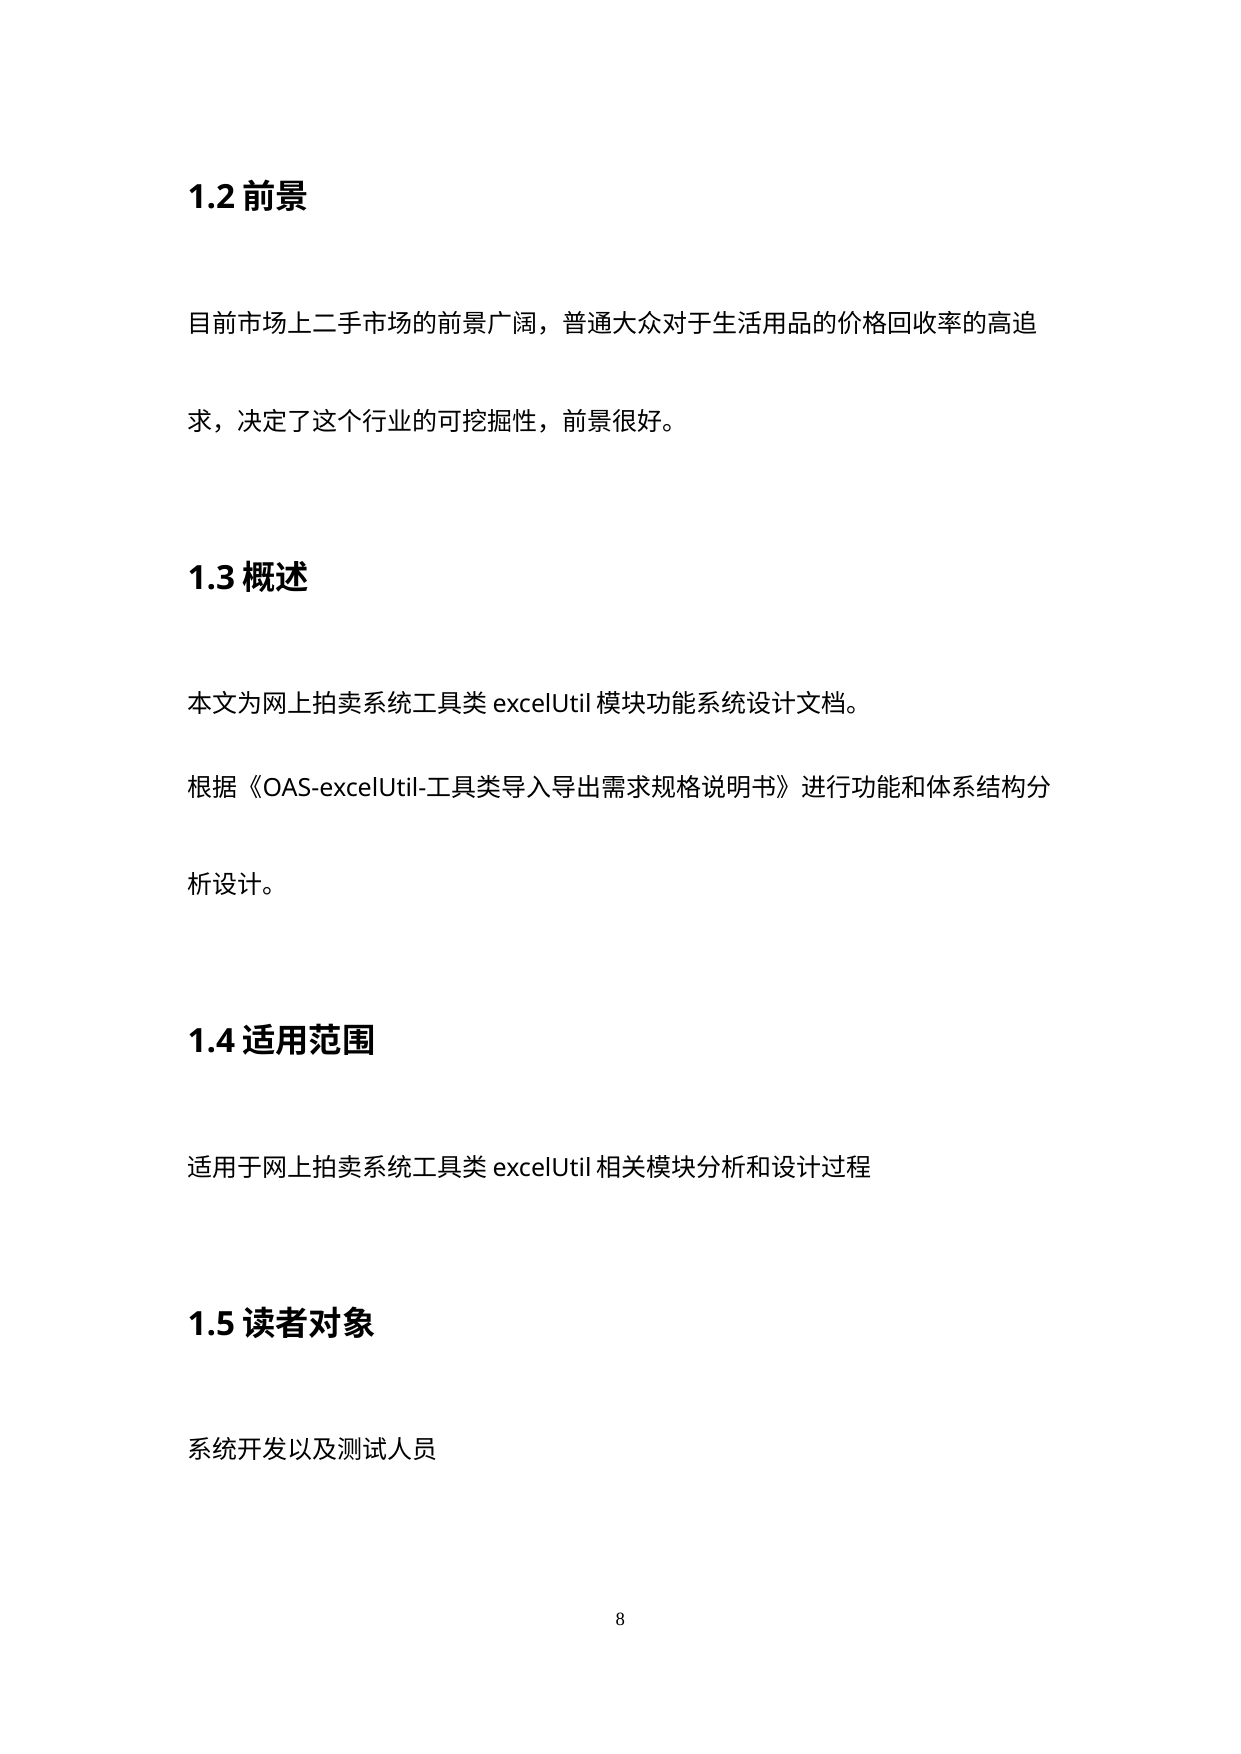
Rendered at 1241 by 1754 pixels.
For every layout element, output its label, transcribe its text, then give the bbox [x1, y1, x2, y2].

text 系统开发以及测试人员 [187, 1416, 1053, 1481]
subtitle 1.5读者对象 [187, 1288, 1053, 1353]
subtitle 1.3概述 [187, 542, 1053, 607]
text 适用于网上拍卖系统工具类excelUtil相关模块分析和设计过程 [187, 1133, 1053, 1198]
text 目前市场上二手市场的前景广阔，普通大众对于生活用品的价格回收率的高追求，决定了这个行业的可挖掘性，前景很好。 [187, 289, 1053, 452]
text 本文为网上拍卖系统工具类excelUtil模块功能系统设计文档。 [187, 669, 1053, 734]
subtitle 1.2前景 [187, 162, 1053, 227]
text 根据《OAS-excelUtil-工具类导入导出需求规格说明书》进行功能和体系结构分析设计。 [187, 753, 1053, 915]
subtitle 1.4适用范围 [187, 1006, 1053, 1071]
